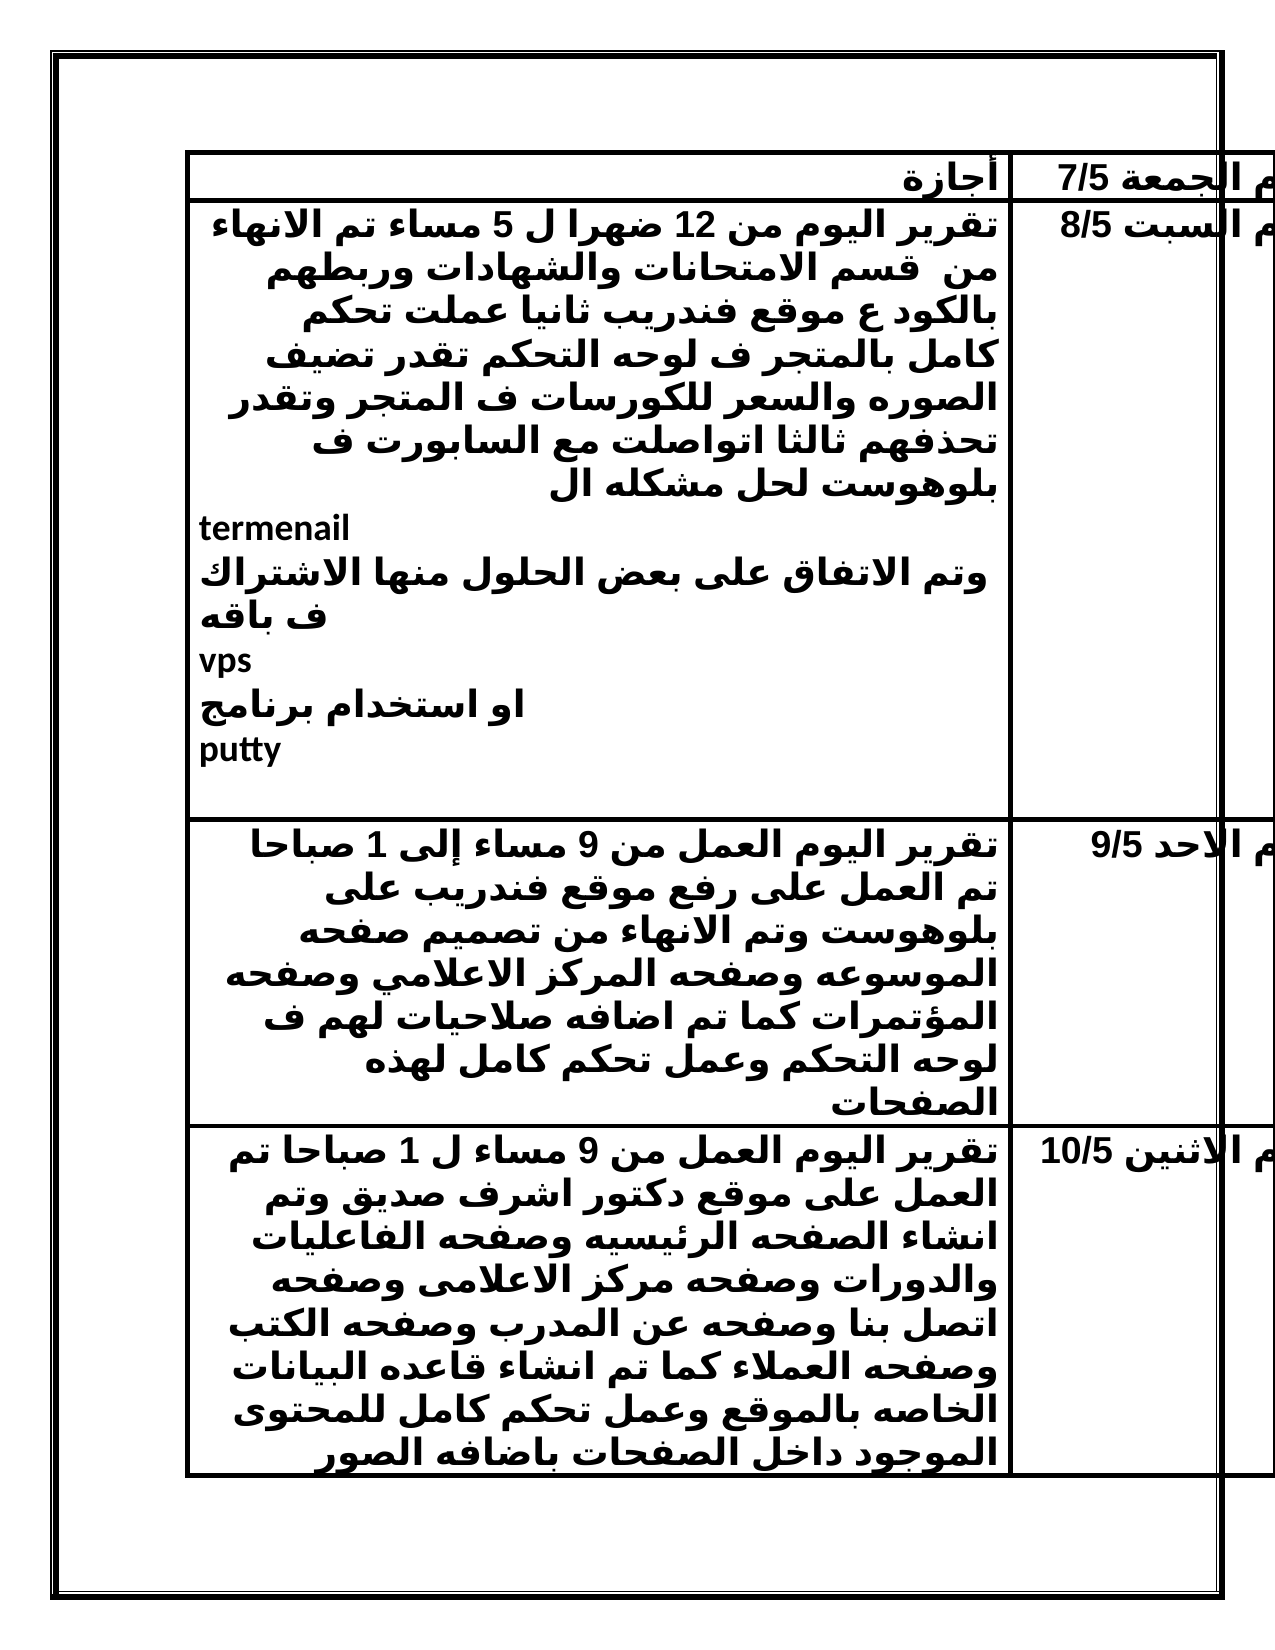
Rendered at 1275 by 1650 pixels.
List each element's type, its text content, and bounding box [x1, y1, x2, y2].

table_cell يوم السبت 8/5 [1225, 203, 1273, 817]
table_cell يوم الاثنين 10/5 [1013, 1128, 1216, 1473]
table_cell يوم الاحد 9/5 [1013, 822, 1216, 1124]
table_cell يوم السبت 8/5 [1013, 203, 1216, 817]
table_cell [190, 1128, 1008, 1473]
table_cell يوم الاثنين 10/5 [1225, 1128, 1273, 1473]
table_cell تقرير اليوم العمل من 9 مساء إلى 1 صباحا تم العمل على رفع موقع فندريب على بلوهوست وتم الانهاء من تصميم صفحه الموسوعه وصفحه المركز الاعلامي وصفحه المؤتمرات كما تم اضافه صلاحيات لهم ف لوحه التحكم وعمل تحكم كامل لهذه الصفحات [190, 822, 1008, 1124]
table_cell يوم الاحد 9/5 [1225, 822, 1273, 1124]
table_cell يوم الجمعة 7/5 [1225, 155, 1273, 198]
table_cell يوم الجمعة 7/5 [1013, 155, 1216, 198]
table_cell أجازة [190, 155, 1008, 198]
table_cell تقرير اليوم من 12 ضهرا ل 5 مساء تم الانهاء من قسم الامتحانات والشهادات وربطهم بالكود ع موقع فندريب ثانيا عملت تحكم كامل بالمتجر ف لوحه التحكم تقدر تضيف الصوره والسعر للكورسات ف المتجر وتقدر تحذفهم ثالثا اتواصلت مع السابورت ف بلوهوست لحل مشكله ال termenail وتم الاتفاق على بعض الحلول منها الاشتراك ف باقه vps او استخدام برنامج putty [190, 203, 1008, 817]
